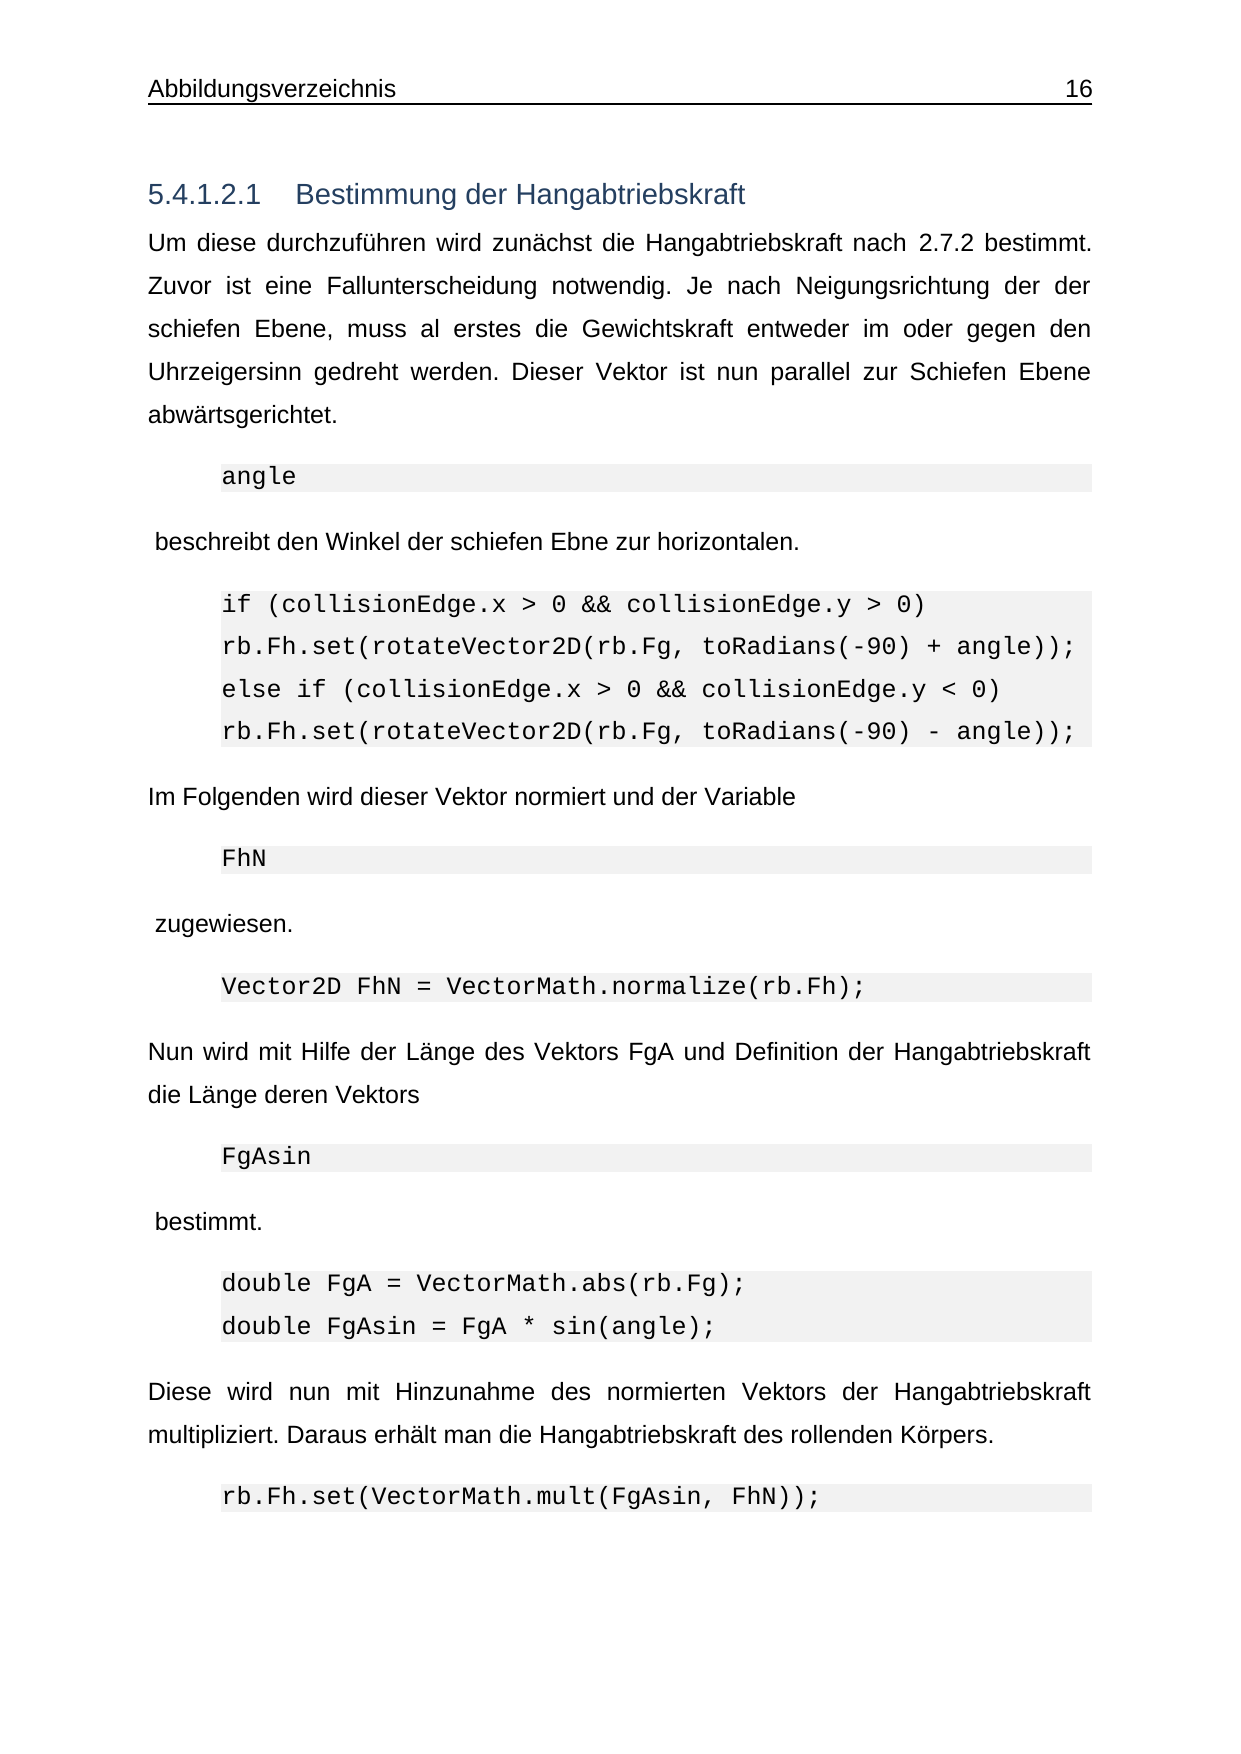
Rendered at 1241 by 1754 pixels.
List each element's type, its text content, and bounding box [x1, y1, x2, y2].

text rb.Fh.set(VectorMath.mult(FgAsin, FhN)); [221, 1484, 1092, 1512]
text bestimmt. [148, 1207, 1092, 1236]
text Bestimmung der Hangabtriebskraft [148, 177, 1092, 211]
text beschreibt den Winkel der schiefen Ebne zur horizontalen. [148, 527, 1092, 556]
text Um diese durchzuführen wird zunächst die Hangabtriebskraft nach 2.7.2 bestimmt. Zuvor ist eine Fallunterscheidung notwendig. Je nach Neigungsrichtung der der schiefen Ebene, muss al erstes die Gewichtskraft entweder im oder gegen den Uhrzeigersinn gedreht werden. Dieser Vektor ist nun parallel zur Schiefen Ebene abwärtsgerichtet. [148, 227, 1092, 429]
text FgAsin [221, 1144, 1092, 1172]
text FhN [221, 846, 1092, 874]
text Diese wird nun mit Hinzunahme des normierten Vektors der Hangabtriebskraft multipliziert. Daraus erhält man die Hangabtriebskraft des rollenden Körpers. [148, 1377, 1092, 1449]
text if (collisionEdge.x > 0 && collisionEdge.y > 0) rb.Fh.set(rotateVector2D(rb.Fg, toRadians(-90) + angle)); else if (collisionEdge.x > 0 && collisionEdge.y < 0) rb.Fh.set(rotateVector2D(rb.Fg, toRadians(-90) - angle)); [221, 591, 1092, 747]
text double FgA = VectorMath.abs(rb.Fg); double FgAsin = FgA * sin(angle); [221, 1271, 1092, 1342]
text Im Folgenden wird dieser Vektor normiert und der Variable [148, 782, 1092, 811]
text zugewiesen. [148, 909, 1092, 938]
text angle [221, 464, 1092, 492]
text Vector2D FhN = VectorMath.normalize(rb.Fh); [221, 973, 1092, 1002]
text Nun wird mit Hilfe der Länge des Vektors FgA und Definition der Hangabtriebskraft die Länge deren Vektors [148, 1037, 1092, 1108]
